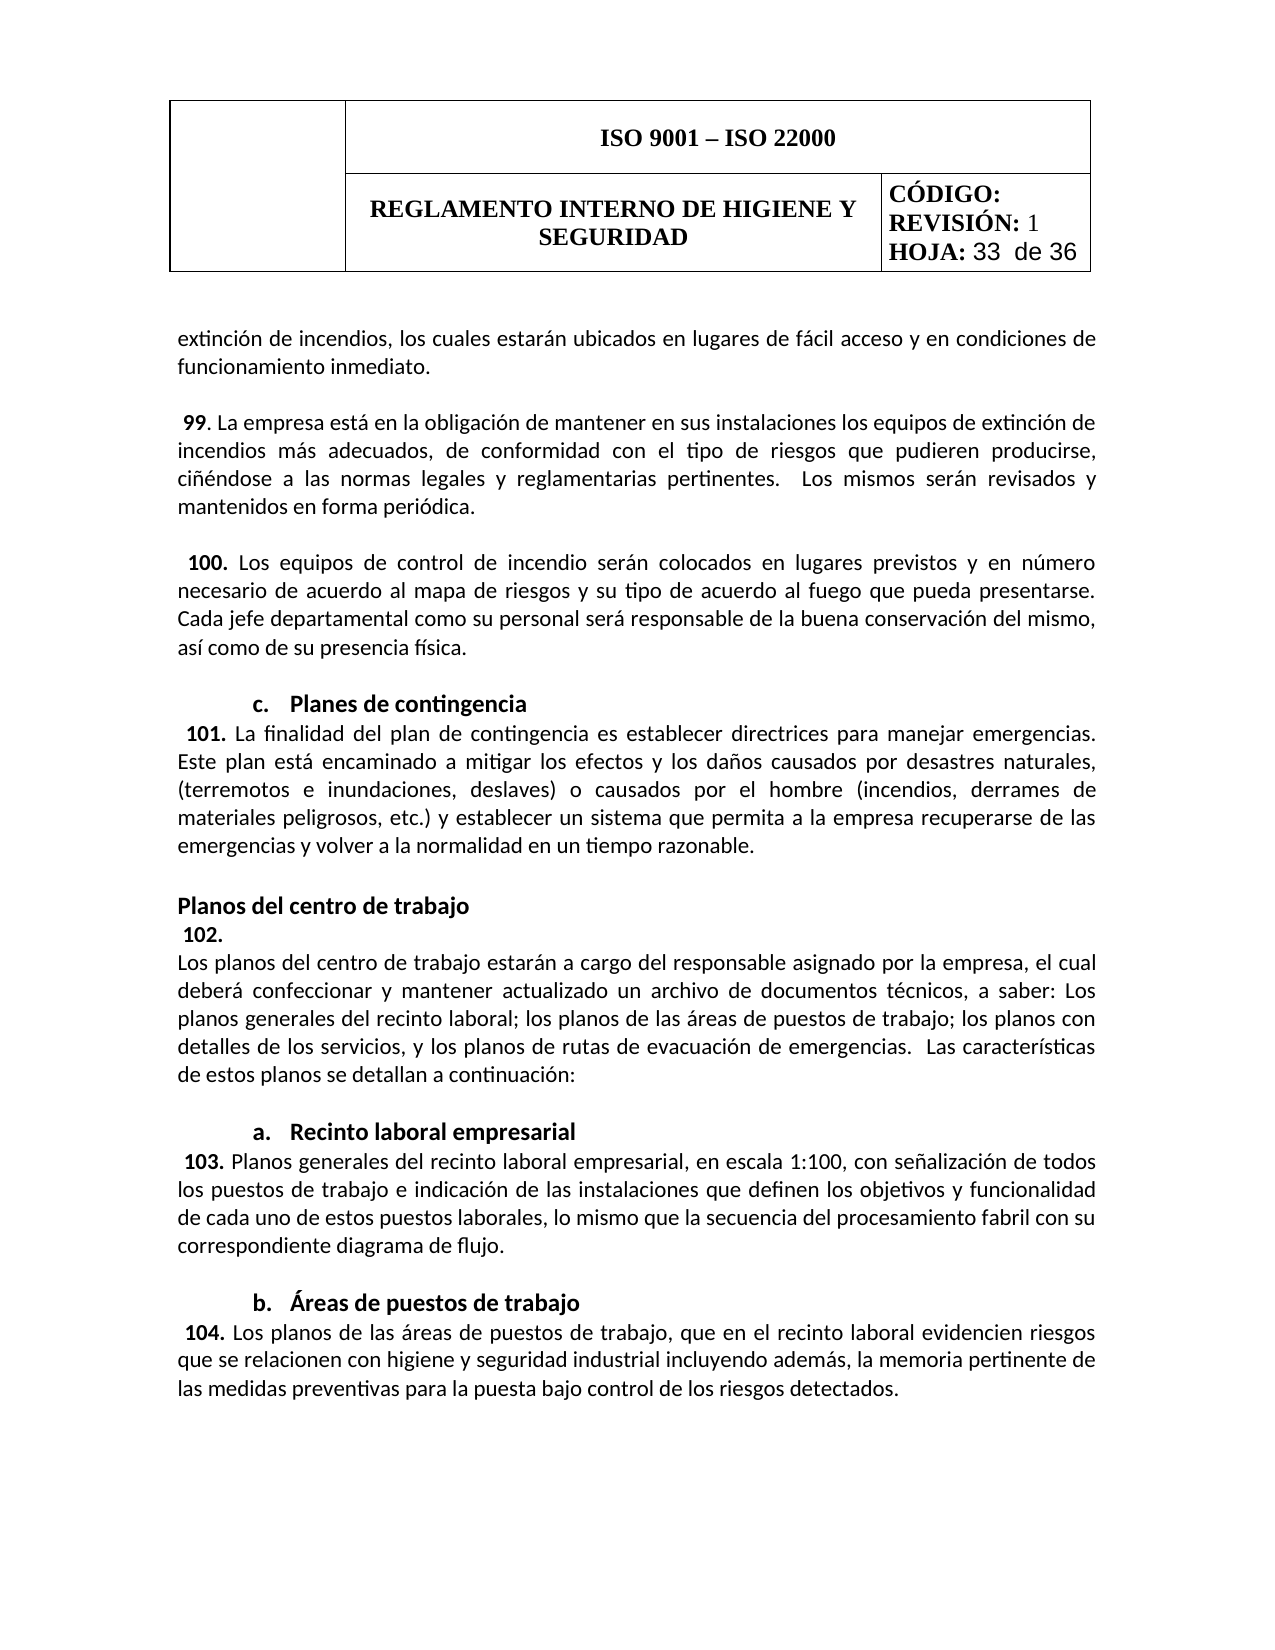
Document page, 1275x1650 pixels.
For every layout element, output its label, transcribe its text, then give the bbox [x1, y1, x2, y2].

text 104. Los planos de las áreas de puestos de trabajo, que en el recinto laboral evidencien riesgos que se relacionen con higiene y seguridad industrial incluyendo además, la memoria pertinente de las medidas preventivas para la puesta bajo control de los riesgos detectados. [177, 1318, 1098, 1402]
text Los planos del centro de trabajo estarán a cargo del responsable asignado por la empresa, el cual deberá confeccionar y mantener actualizado un archivo de documentos técnicos, a saber: Los planos generales del recinto laboral; los planos de las áreas de puestos de trabajo; los planos con detalles de los servicios, y los planos de rutas de evacuación de emergencias. Las características de estos planos se detallan a continuación: [177, 948, 1098, 1088]
subtitle Áreas de puestos de trabajo [252, 1287, 1098, 1318]
text 102. [177, 920, 1098, 948]
text 100. Los equipos de control de incendio serán colocados en lugares previstos y en número necesario de acuerdo al mapa de riesgos y su tipo de acuerdo al fuego que pueda presentarse. Cada jefe departamental como su personal será responsable de la buena conservación del mismo, así como de su presencia física. [177, 548, 1098, 661]
text 103. Planos generales del recinto laboral empresarial, en escala 1:100, con señalización de todos los puestos de trabajo e indicación de las instalaciones que definen los objetivos y funcionalidad de cada uno de estos puestos laborales, lo mismo que la secuencia del procesamiento fabril con su correspondiente diagrama de flujo. [177, 1147, 1098, 1259]
subtitle Planos del centro de trabajo [177, 890, 1098, 920]
subtitle Recinto laboral empresarial [252, 1116, 1098, 1147]
text 101. La finalidad del plan de contingencia es establecer directrices para manejar emergencias. Este plan está encaminado a mitigar los efectos y los daños causados por desastres naturales, (terremotos e inundaciones, deslaves) o causados por el hombre (incendios, derrames de materiales peligrosos, etc.) y establecer un sistema que permita a la empresa recuperarse de las emergencias y volver a la normalidad en un tiempo razonable. [177, 719, 1098, 859]
subtitle Planes de contingencia [252, 689, 1098, 719]
text 99. La empresa está en la obligación de mantener en sus instalaciones los equipos de extinción de incendios más adecuados, de conformidad con el tipo de riesgos que pudieren producirse, ciñéndose a las normas legales y reglamentarias pertinentes. Los mismos serán revisados y mantenidos en forma periódica. [177, 408, 1098, 521]
